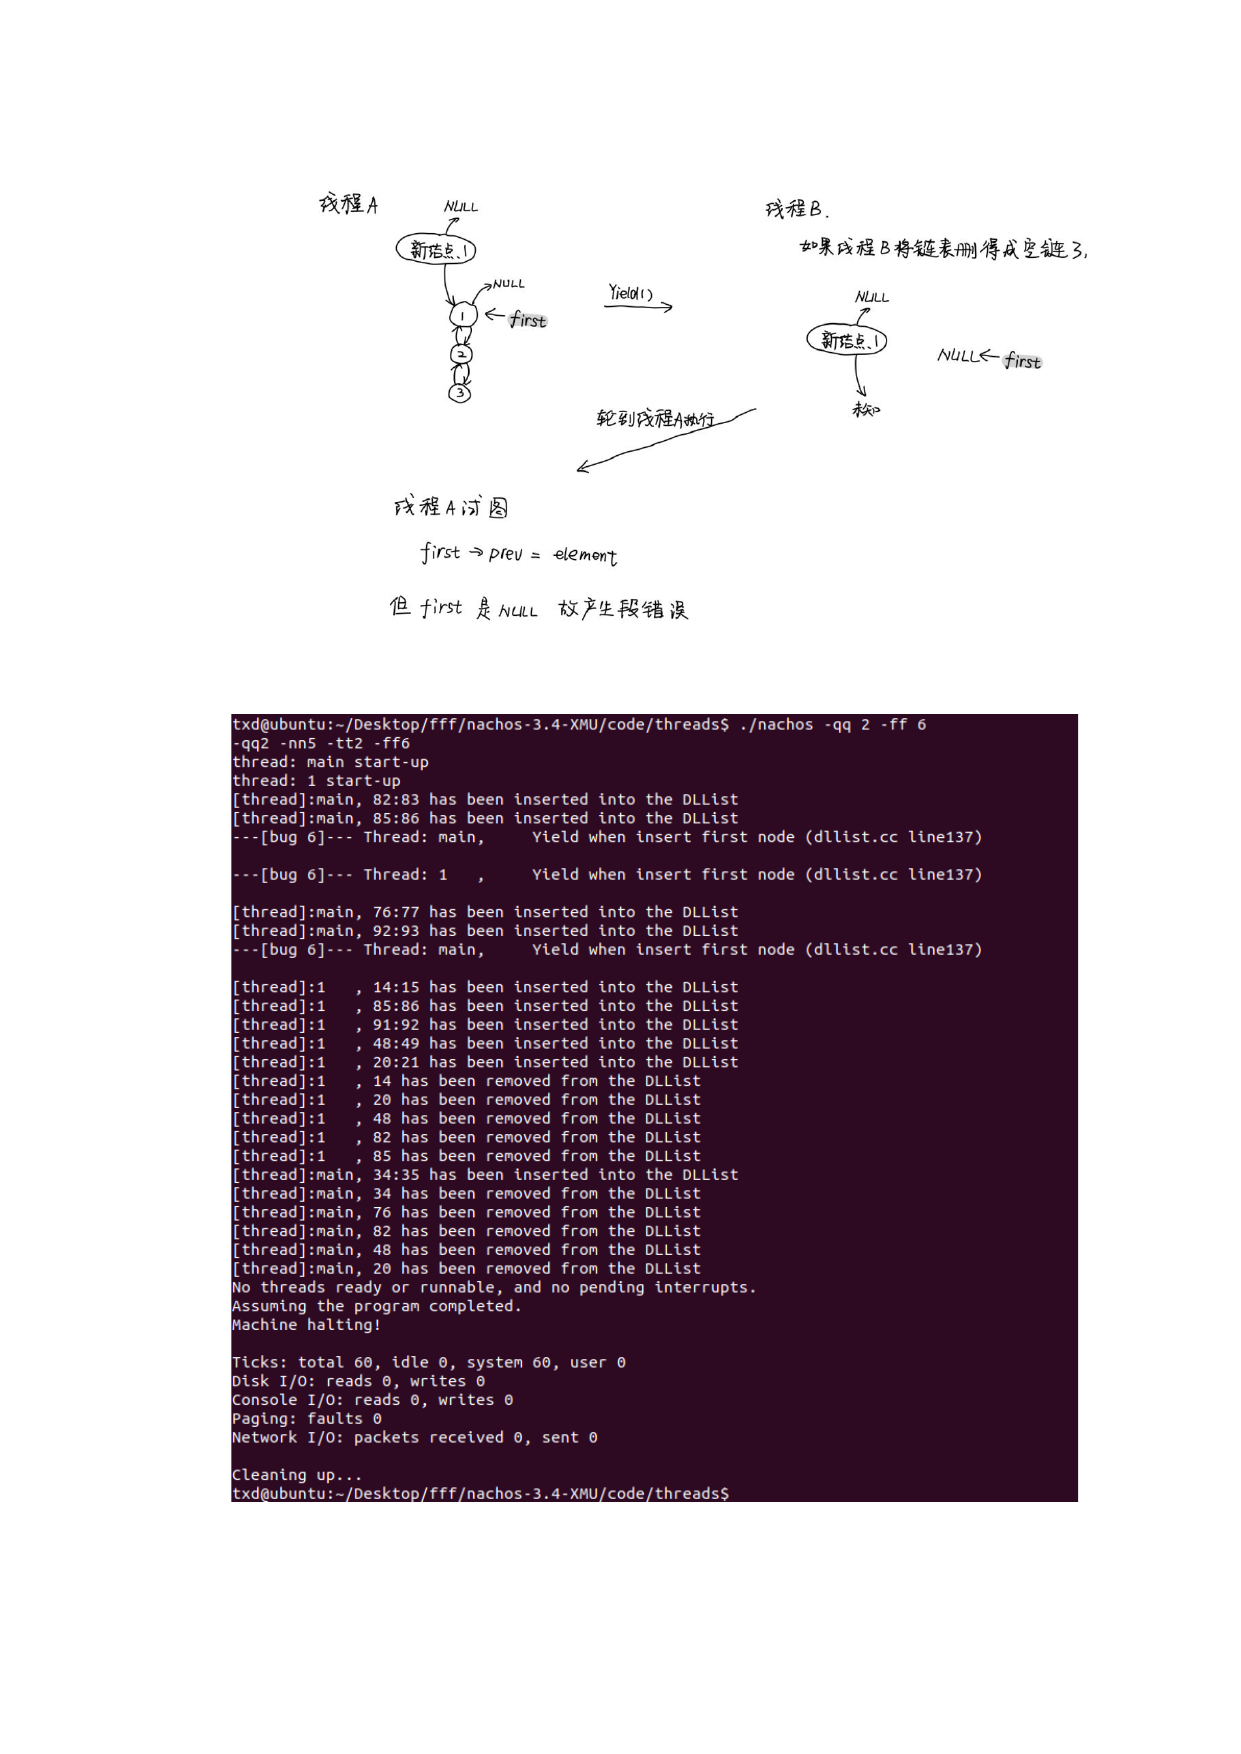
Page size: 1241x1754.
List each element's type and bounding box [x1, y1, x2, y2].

picture [231, 714, 1079, 1502]
picture [275, 162, 1139, 634]
